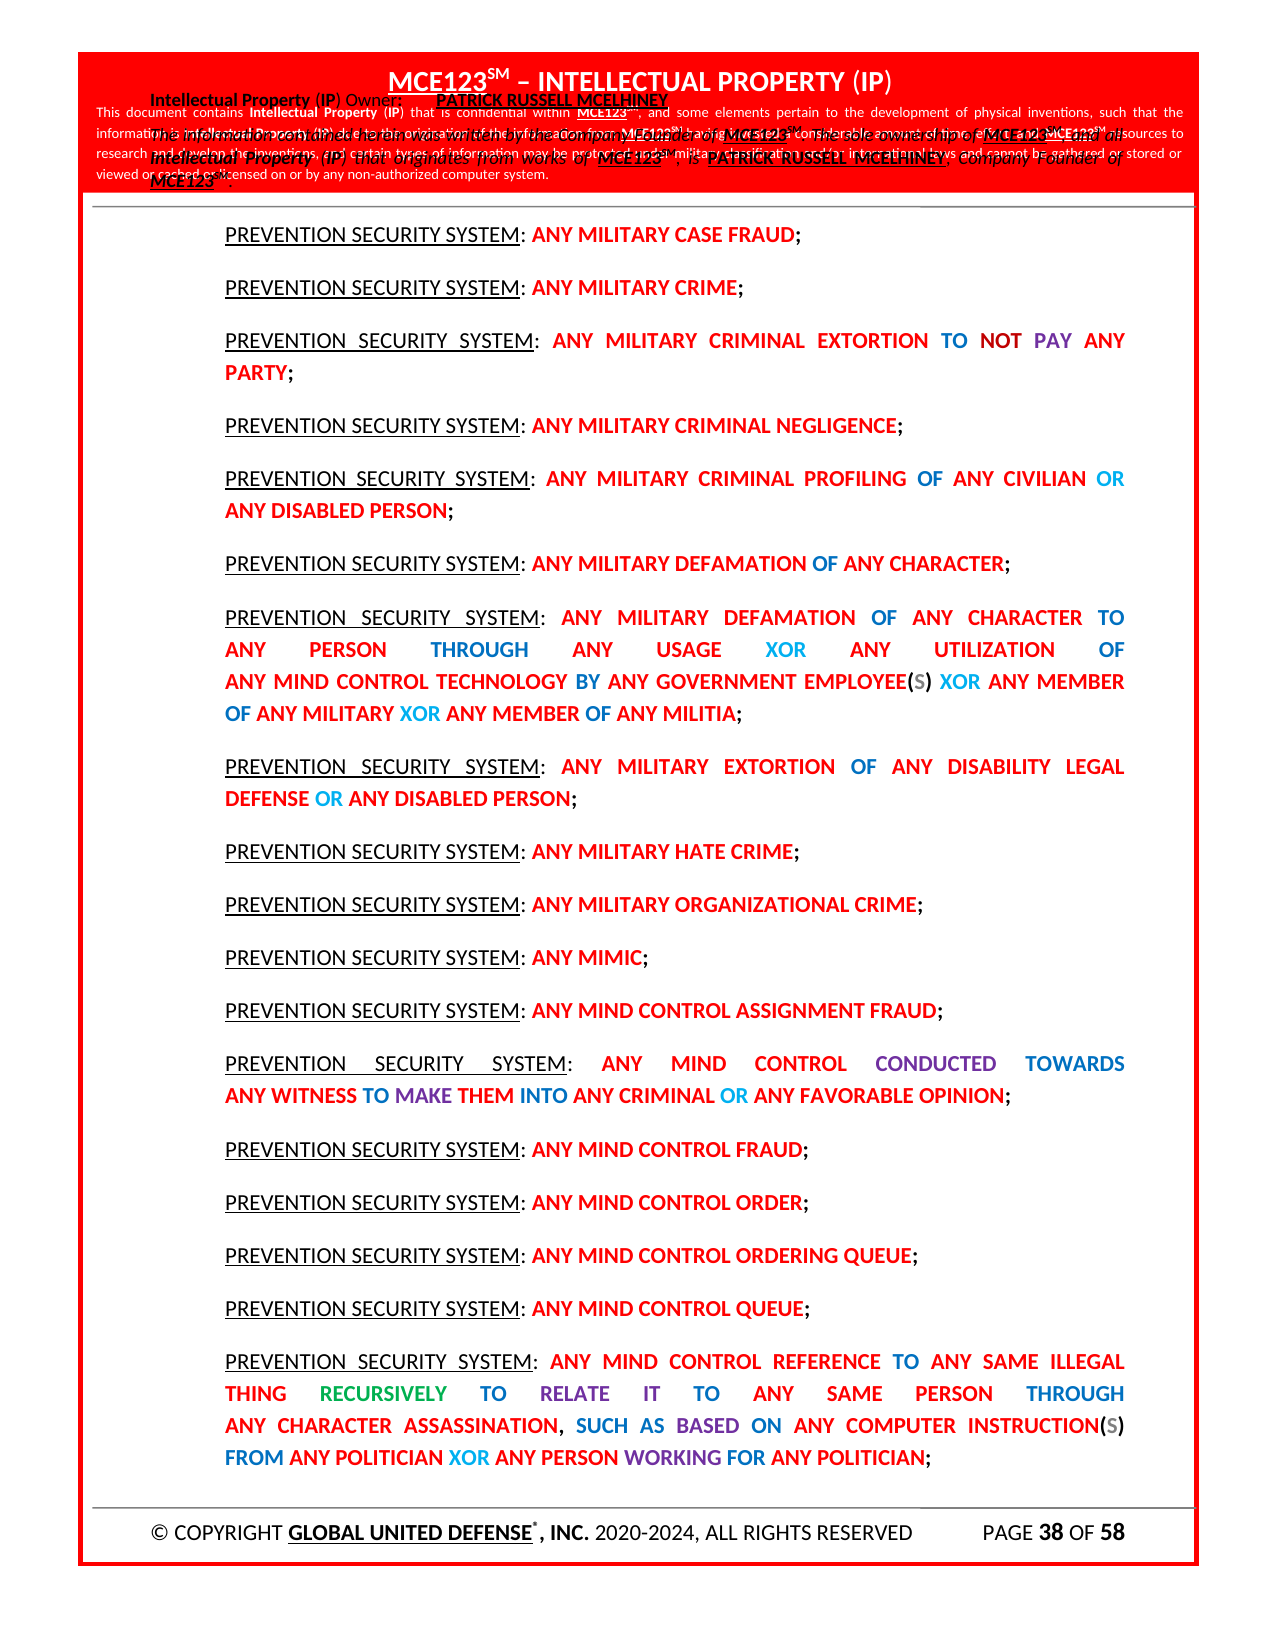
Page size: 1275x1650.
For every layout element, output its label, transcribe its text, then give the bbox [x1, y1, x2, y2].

text PREVENTION SECURITY SYSTEM: ANY MIND CONTROL ASSIGNMENT FRAUD; [225, 996, 1125, 1024]
text PREVENTION SECURITY SYSTEM: ANY MILITARY CRIMINAL PROFILING OF ANY CIVILIAN OR ANY DISABLED PERSON; [225, 464, 1125, 524]
text PREVENTION SECURITY SYSTEM: ANY MILITARY ORGANIZATIONAL CRIME; [225, 890, 1125, 918]
text PREVENTION SECURITY SYSTEM: ANY MILITARY CASE FRAUD; [225, 220, 1125, 248]
text PREVENTION SECURITY SYSTEM: ANY MIND CONTROL QUEUE; [225, 1294, 1125, 1322]
text PREVENTION SECURITY SYSTEM: ANY MIMIC; [225, 943, 1125, 971]
text PREVENTION SECURITY SYSTEM: ANY MIND CONTROL CONDUCTED TOWARDS ANY WITNESS TO MAKE THEM INTO ANY CRIMINAL OR ANY FAVORABLE OPINION; [225, 1049, 1125, 1110]
text PREVENTION SECURITY SYSTEM: ANY MILITARY EXTORTION OF ANY DISABILITY LEGAL DEFENSE OR ANY DISABLED PERSON; [225, 752, 1125, 812]
text PREVENTION SECURITY SYSTEM: ANY MILITARY CRIMINAL NEGLIGENCE; [225, 411, 1125, 439]
text PREVENTION SECURITY SYSTEM: ANY MILITARY DEFAMATION OF ANY CHARACTER; [225, 549, 1125, 578]
text PREVENTION SECURITY SYSTEM: ANY MIND CONTROL ORDER; [225, 1188, 1125, 1216]
text PREVENTION SECURITY SYSTEM: ANY MILITARY HATE CRIME; [225, 837, 1125, 865]
text PREVENTION SECURITY SYSTEM: ANY MILITARY DEFAMATION OF ANY CHARACTER TO ANY PERSON THROUGH ANY USAGE XOR ANY UTILIZATION OF ANY MIND CONTROL TECHNOLOGY BY ANY GOVERNMENT EMPLOYEE(S) XOR ANY MEMBER OF ANY MILITARY XOR ANY MEMBER OF ANY MILITIA; [225, 603, 1125, 727]
text PREVENTION SECURITY SYSTEM: ANY MIND CONTROL FRAUD; [225, 1135, 1125, 1163]
text PREVENTION SECURITY SYSTEM: ANY MILITARY CRIME; [225, 273, 1125, 301]
text PREVENTION SECURITY SYSTEM: ANY MILITARY CRIMINAL EXTORTION TO NOT PAY ANY PARTY; [225, 326, 1125, 386]
text PREVENTION SECURITY SYSTEM: ANY MIND CONTROL ORDERING QUEUE; [225, 1241, 1125, 1269]
text PREVENTION SECURITY SYSTEM: ANY MIND CONTROL REFERENCE TO ANY SAME ILLEGAL THING RECURSIVELY TO RELATE IT TO ANY SAME PERSON THROUGH ANY CHARACTER ASSASSINATION, SUCH AS BASED ON ANY COMPUTER INSTRUCTION(S) FROM ANY POLITICIAN XOR ANY PERSON WORKING FOR ANY POLITICIAN; [225, 1347, 1125, 1471]
